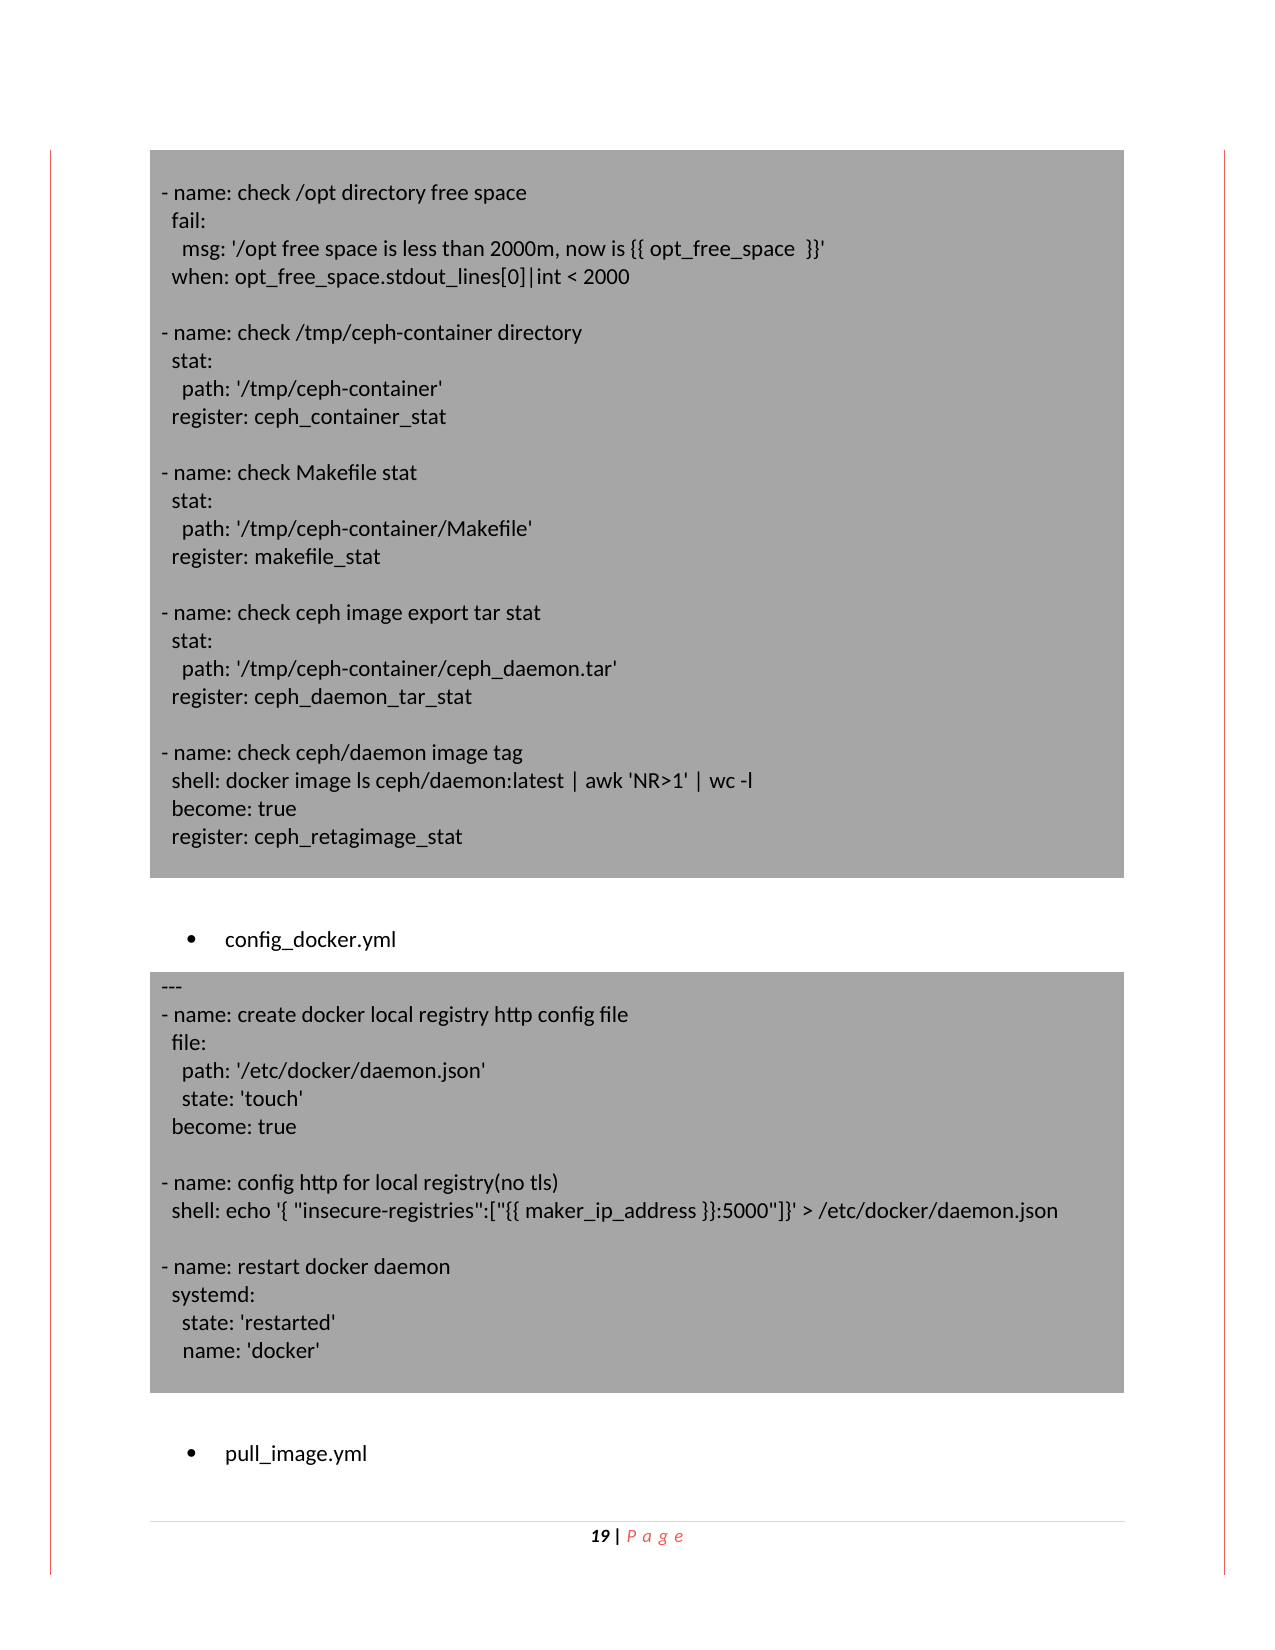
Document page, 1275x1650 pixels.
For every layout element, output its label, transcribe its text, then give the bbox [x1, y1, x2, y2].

table_header --- - name: create docker local registry http config file file: path: '/etc/docker/daemon.json' state: 'touch' become: true - name: config http for local registry(no tls) shell: echo '{ "insecure-registries":["{{ maker_ip_address }}:5000"]}' > /etc/docker/daemon.json - name: restart docker daemon systemd: state: 'restarted' name: 'docker' [150, 972, 1124, 1393]
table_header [150, 150, 1124, 878]
list pull_image.yml [187, 1439, 1125, 1467]
list config_docker.yml [187, 925, 1125, 953]
